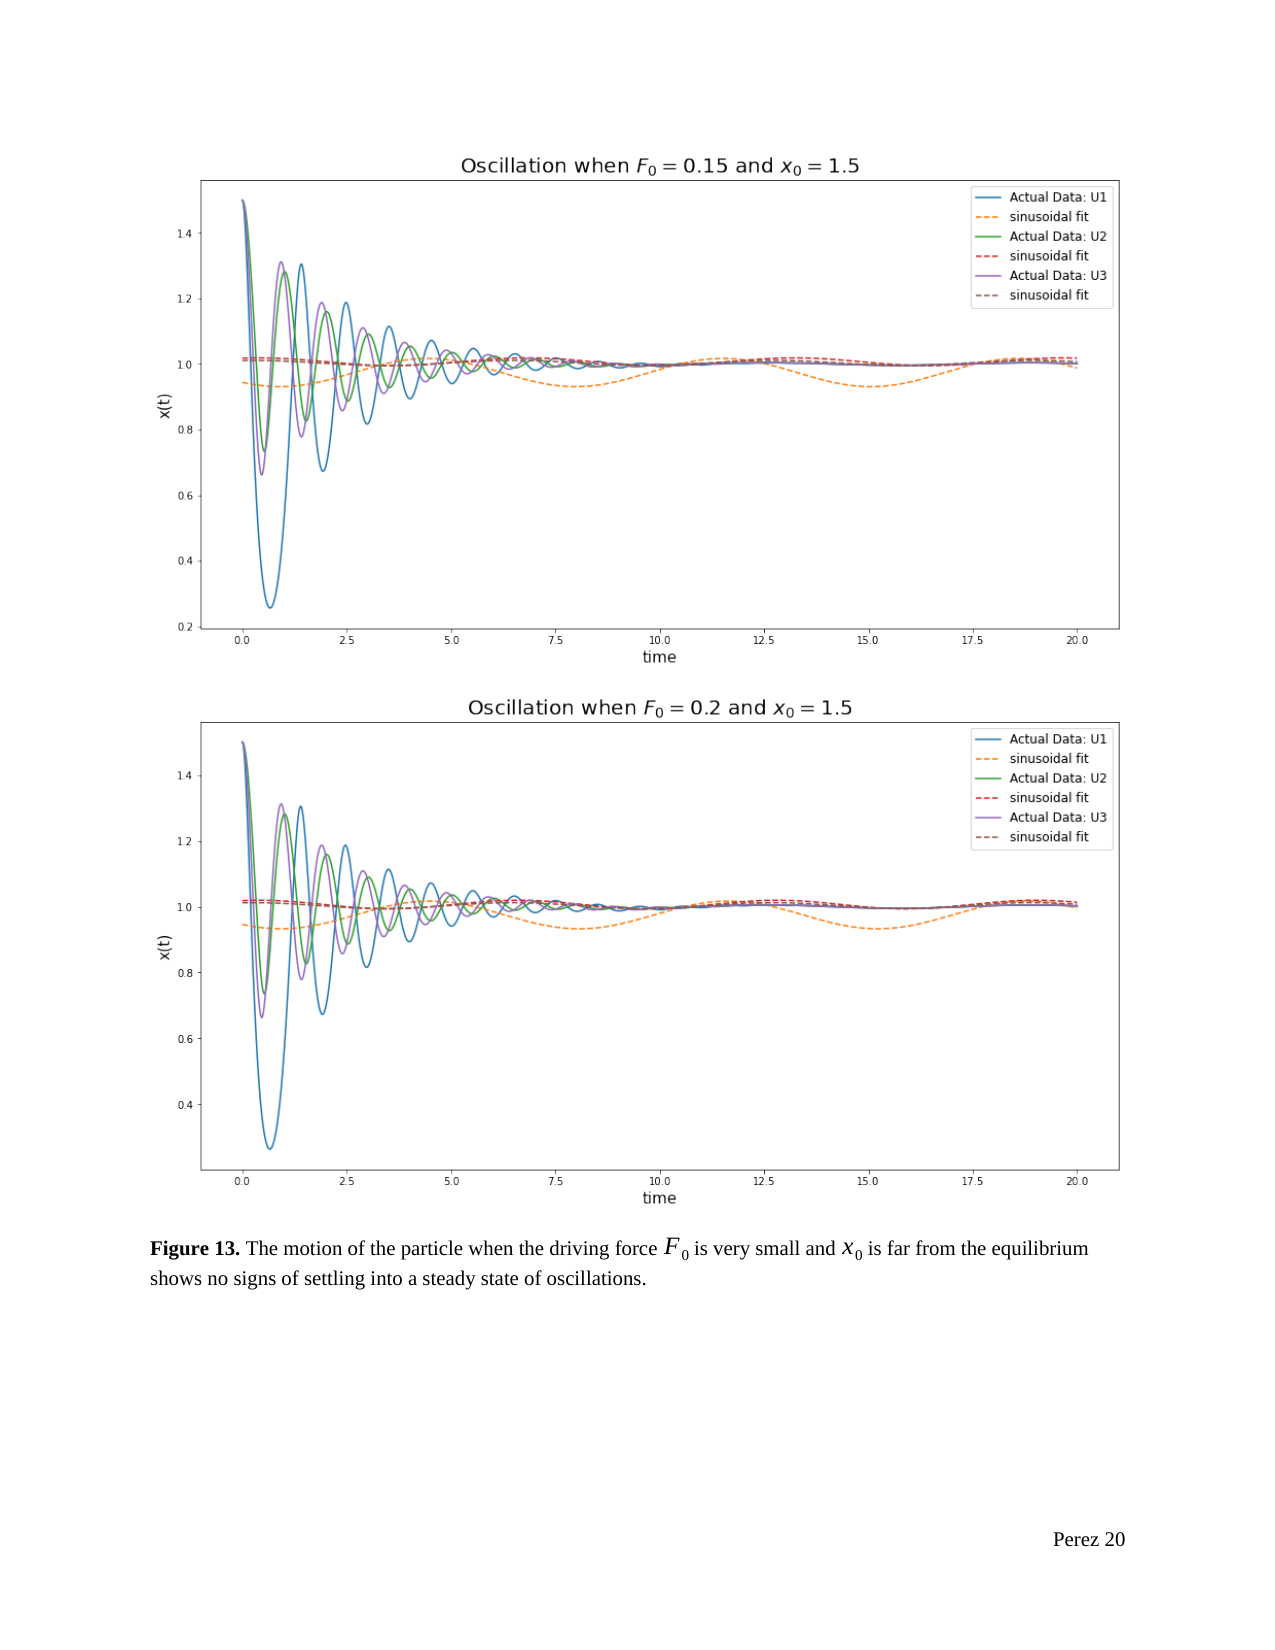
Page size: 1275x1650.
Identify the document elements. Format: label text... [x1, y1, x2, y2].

picture [150, 150, 1125, 673]
text Figure 13. The motion of the particle when the driving force is very small and is far from the equilibrium shows no signs of settling into a steady state of oscillations. [150, 1232, 1125, 1289]
picture [150, 691, 1125, 1214]
